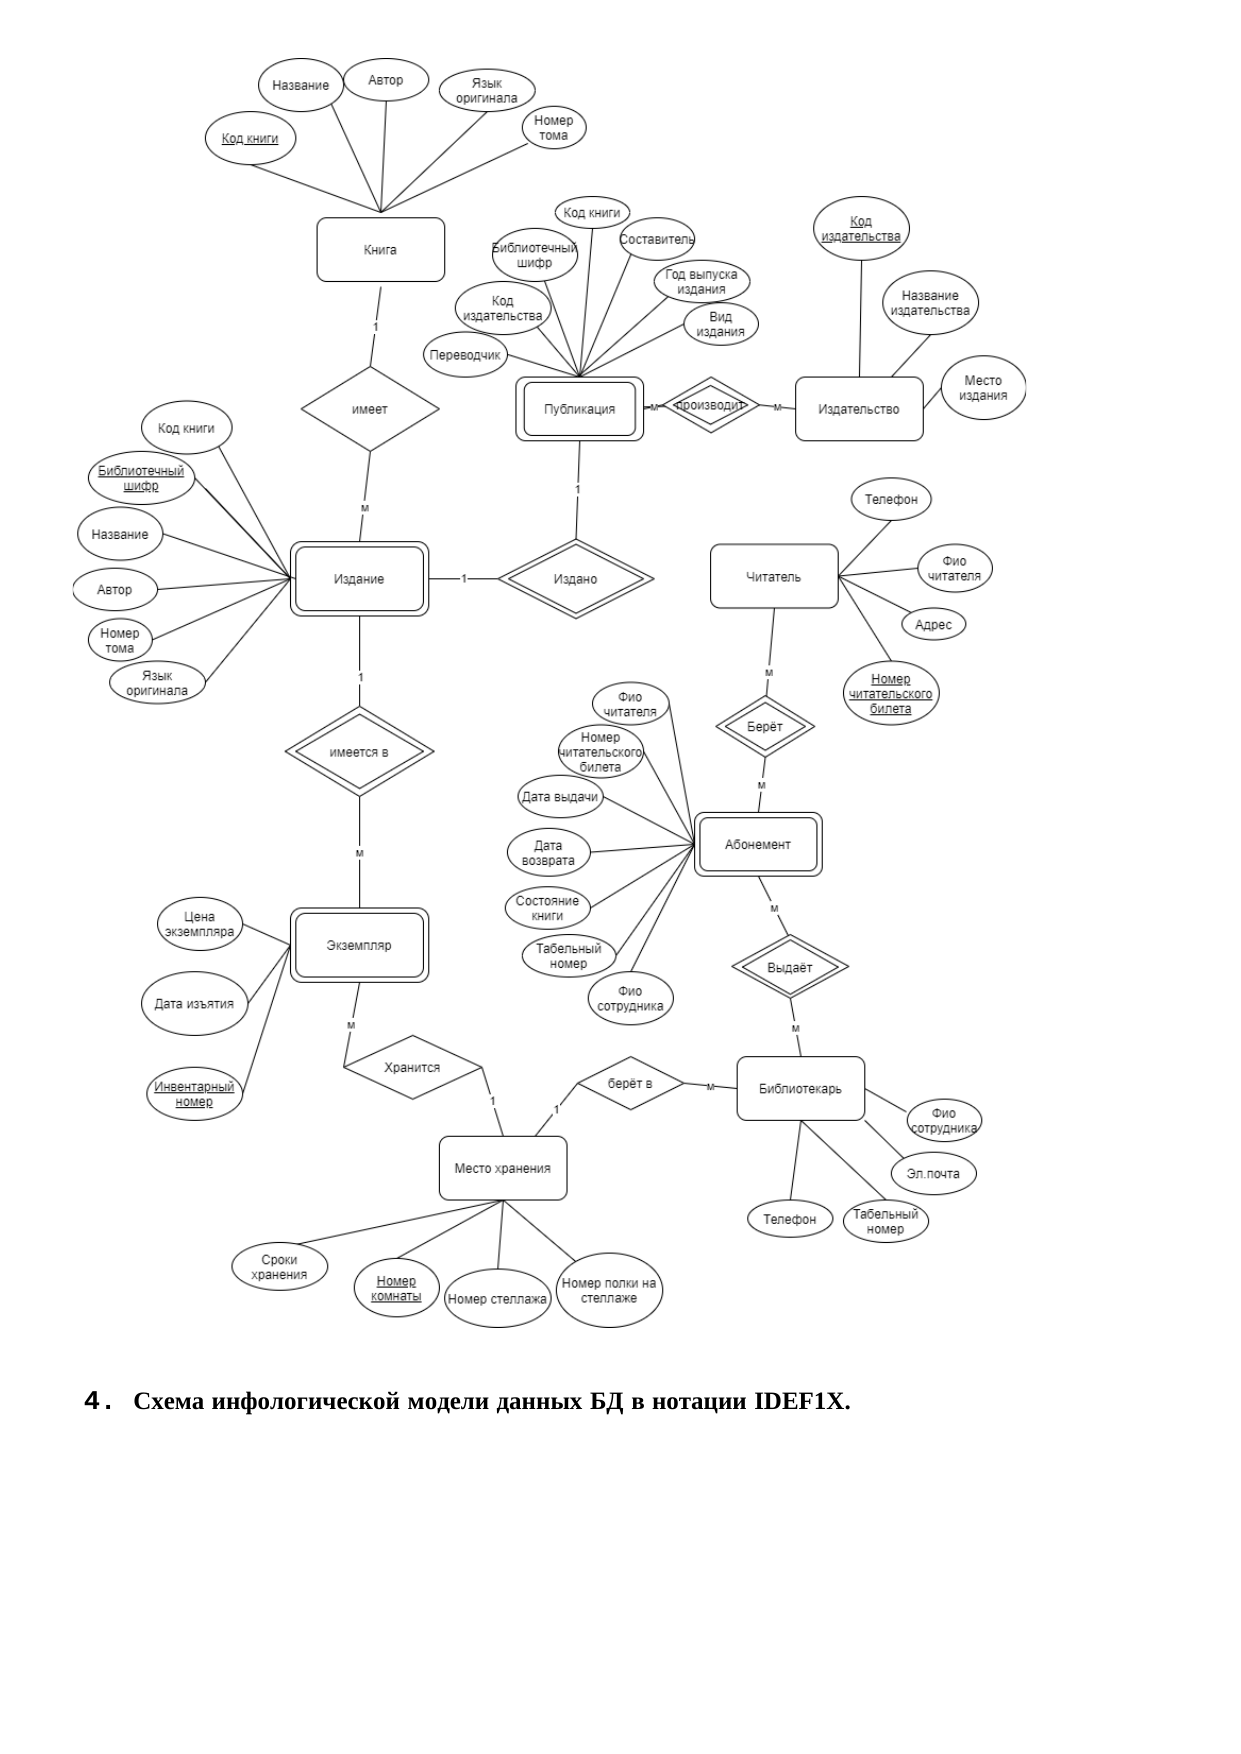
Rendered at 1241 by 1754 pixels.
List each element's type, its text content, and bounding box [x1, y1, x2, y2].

list Схема инфологической модели данных БД в нотации IDEF1X. [84, 1386, 1171, 1417]
picture [72, 58, 1027, 1328]
